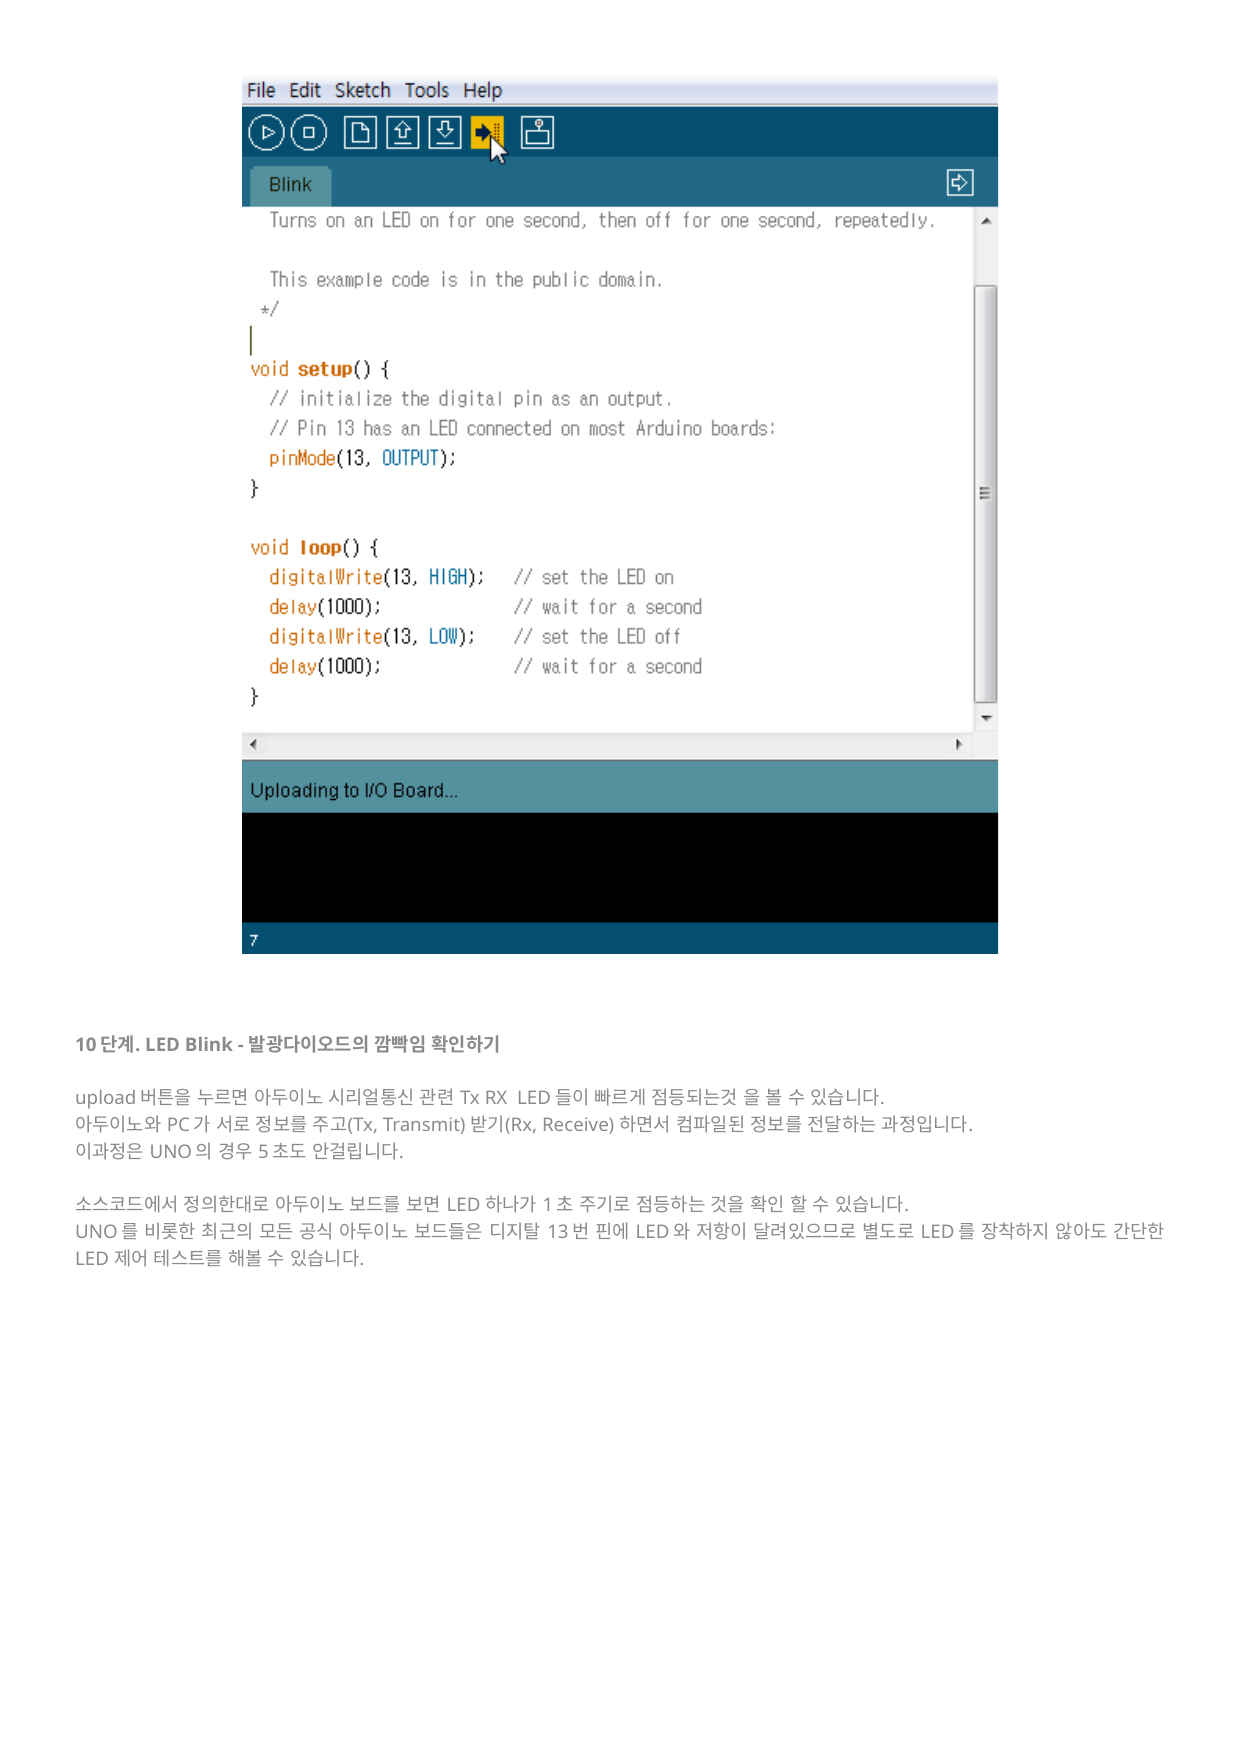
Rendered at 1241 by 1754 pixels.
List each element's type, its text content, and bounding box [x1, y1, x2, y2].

picture [242, 116, 999, 921]
picture [242, 75, 999, 106]
picture [263, 126, 267, 139]
picture [429, 116, 461, 149]
picture [387, 116, 419, 149]
picture [344, 116, 377, 149]
picture [521, 116, 554, 149]
picture [304, 127, 314, 138]
text 10단계. LED Blink - 발광다이오드의 깜빡임 확인하기 upload버튼을 누르면 아두이노 시리얼통신 관련 Tx RX LED들이 빠르게 점등되는것 을 볼 수 있습니다. 아두이노와 PC가 서로 정보를 주고(Tx, Transmit) 받기(Rx, Receive) 하면서 컴파일된 정보를 전달하는 과정입니다. 이과정은 UNO의 경우 5초도 안걸립니다. 소스코드에서 정의한대로 아두이노 보드를 보면 LED 하나가 1초 주기로 점등하는 것을 확인 할 수 있습니다. UNO를 비롯한 최근의 모든 공식 아두이노 보드들은 디지탈 13번 핀에 LED와 저항이 달려있으므로 별도로 LED를 장착하지 않아도 간단한 LED 제어 테스트를 해볼 수 있습니다. [75, 953, 1165, 1271]
